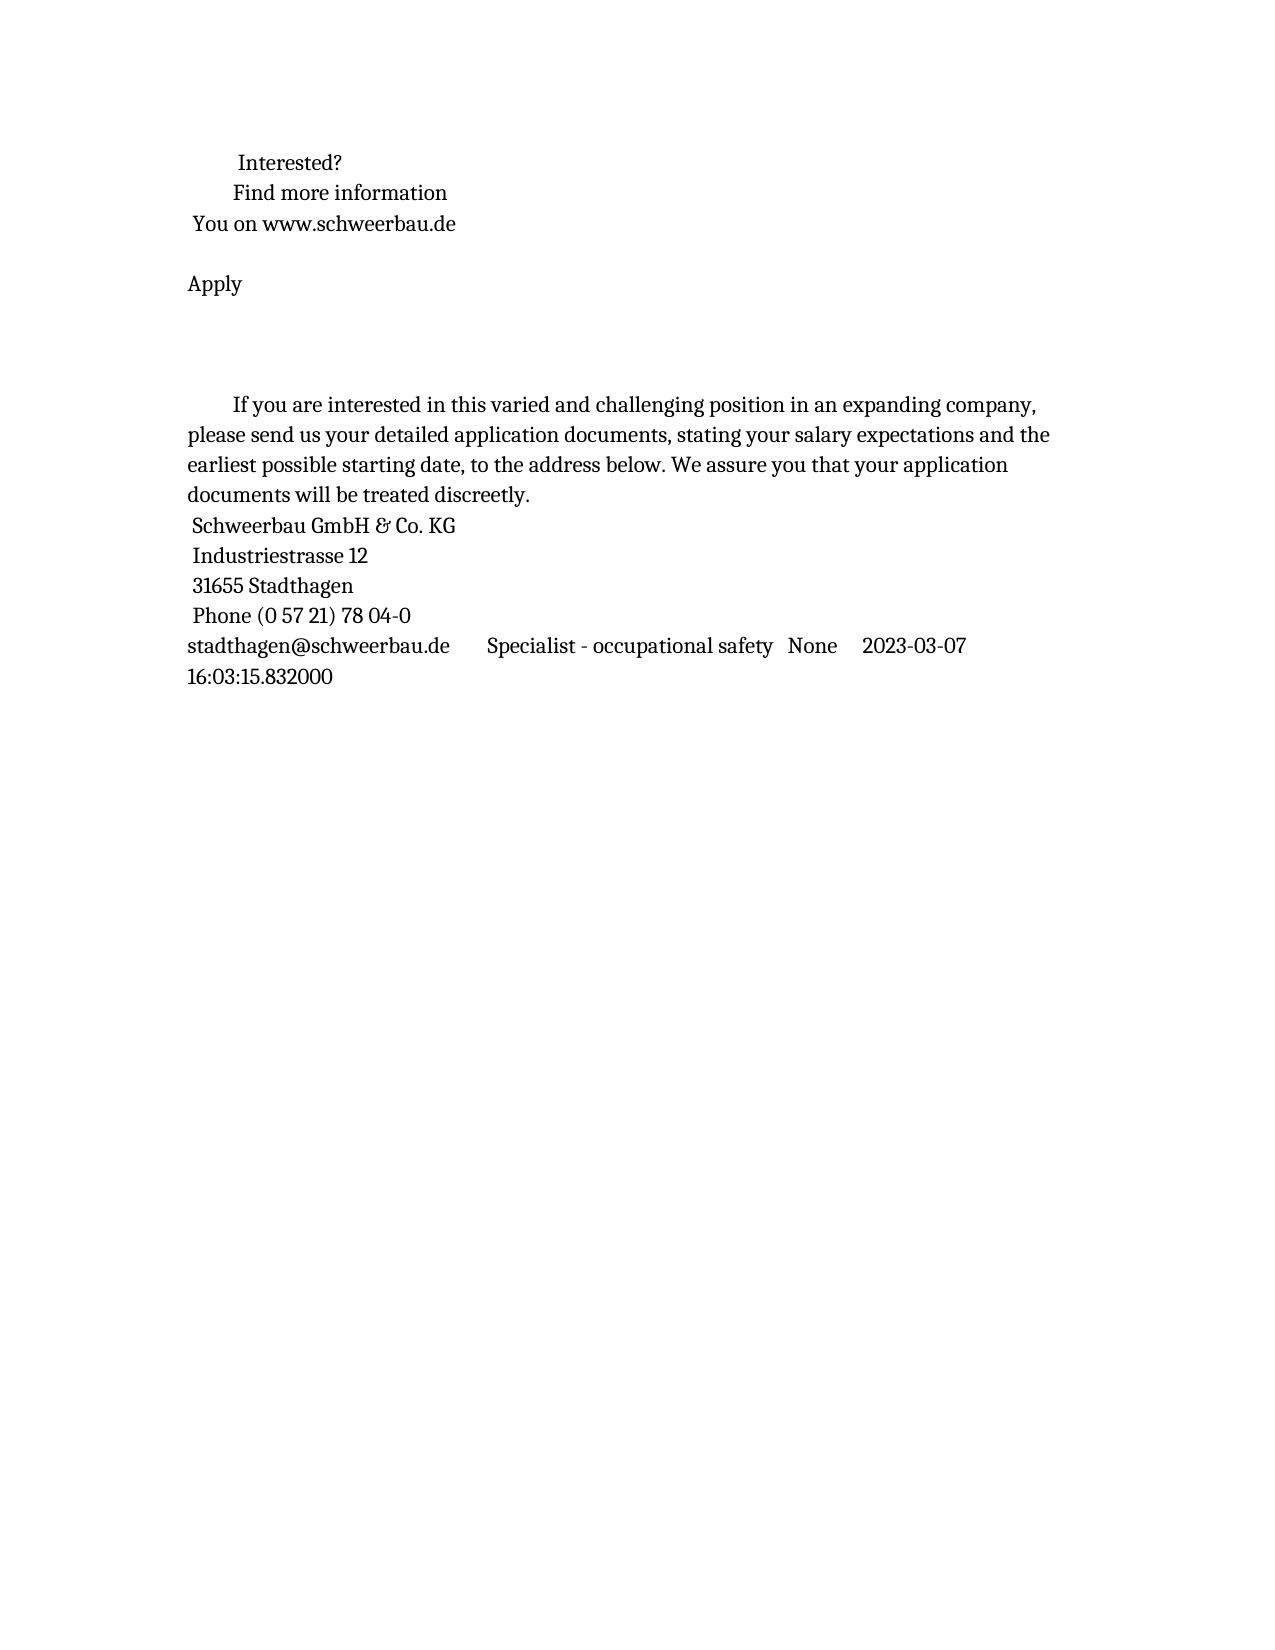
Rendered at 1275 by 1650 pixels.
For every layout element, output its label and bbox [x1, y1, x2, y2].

text [187, 150, 1087, 720]
